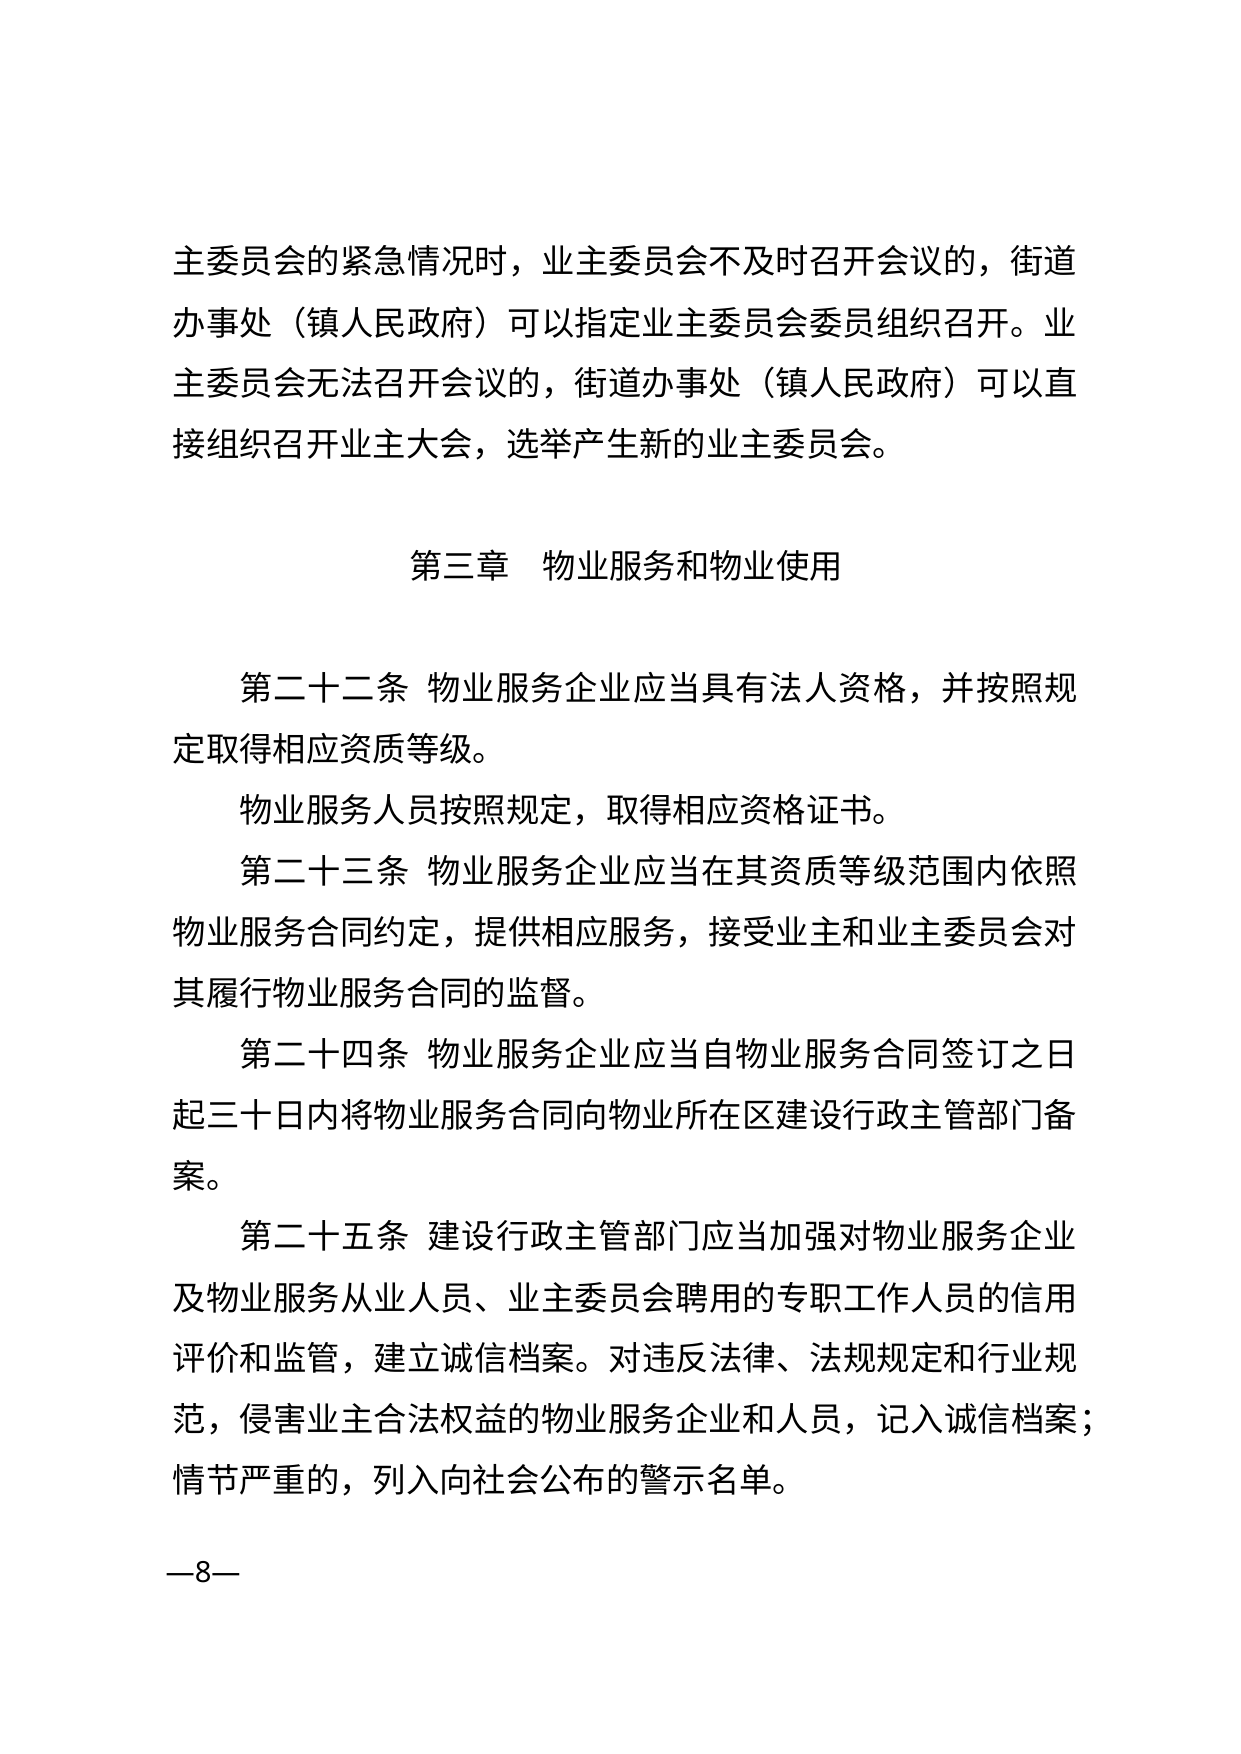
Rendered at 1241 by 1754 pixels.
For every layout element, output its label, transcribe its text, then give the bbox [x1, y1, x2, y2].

text 第二十二条 物业服务企业应当具有法人资格，并按照规定取得相应资质等级。 [172, 652, 1079, 774]
text 物业服务人员按照规定，取得相应资格证书。 [172, 774, 1079, 834]
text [172, 225, 1079, 469]
text 第三章 物业服务和物业使用 [172, 530, 1079, 591]
text 第二十四条 物业服务企业应当自物业服务合同签订之日起三十日内将物业服务合同向物业所在区建设行政主管部门备案。 [172, 1017, 1079, 1200]
text 第二十三条 物业服务企业应当在其资质等级范围内依照物业服务合同约定，提供相应服务，接受业主和业主委员会对其履行物业服务合同的监督。 [172, 834, 1079, 1017]
text 第二十五条 建设行政主管部门应当加强对物业服务企业及物业服务从业人员、业主委员会聘用的专职工作人员的信用评价和监管，建立诚信档案。对违反法律、法规规定和行业规范，侵害业主合法权益的物业服务企业和人员，记入诚信档案；情节严重的，列入向社会公布的警示名单。 [172, 1200, 1079, 1505]
